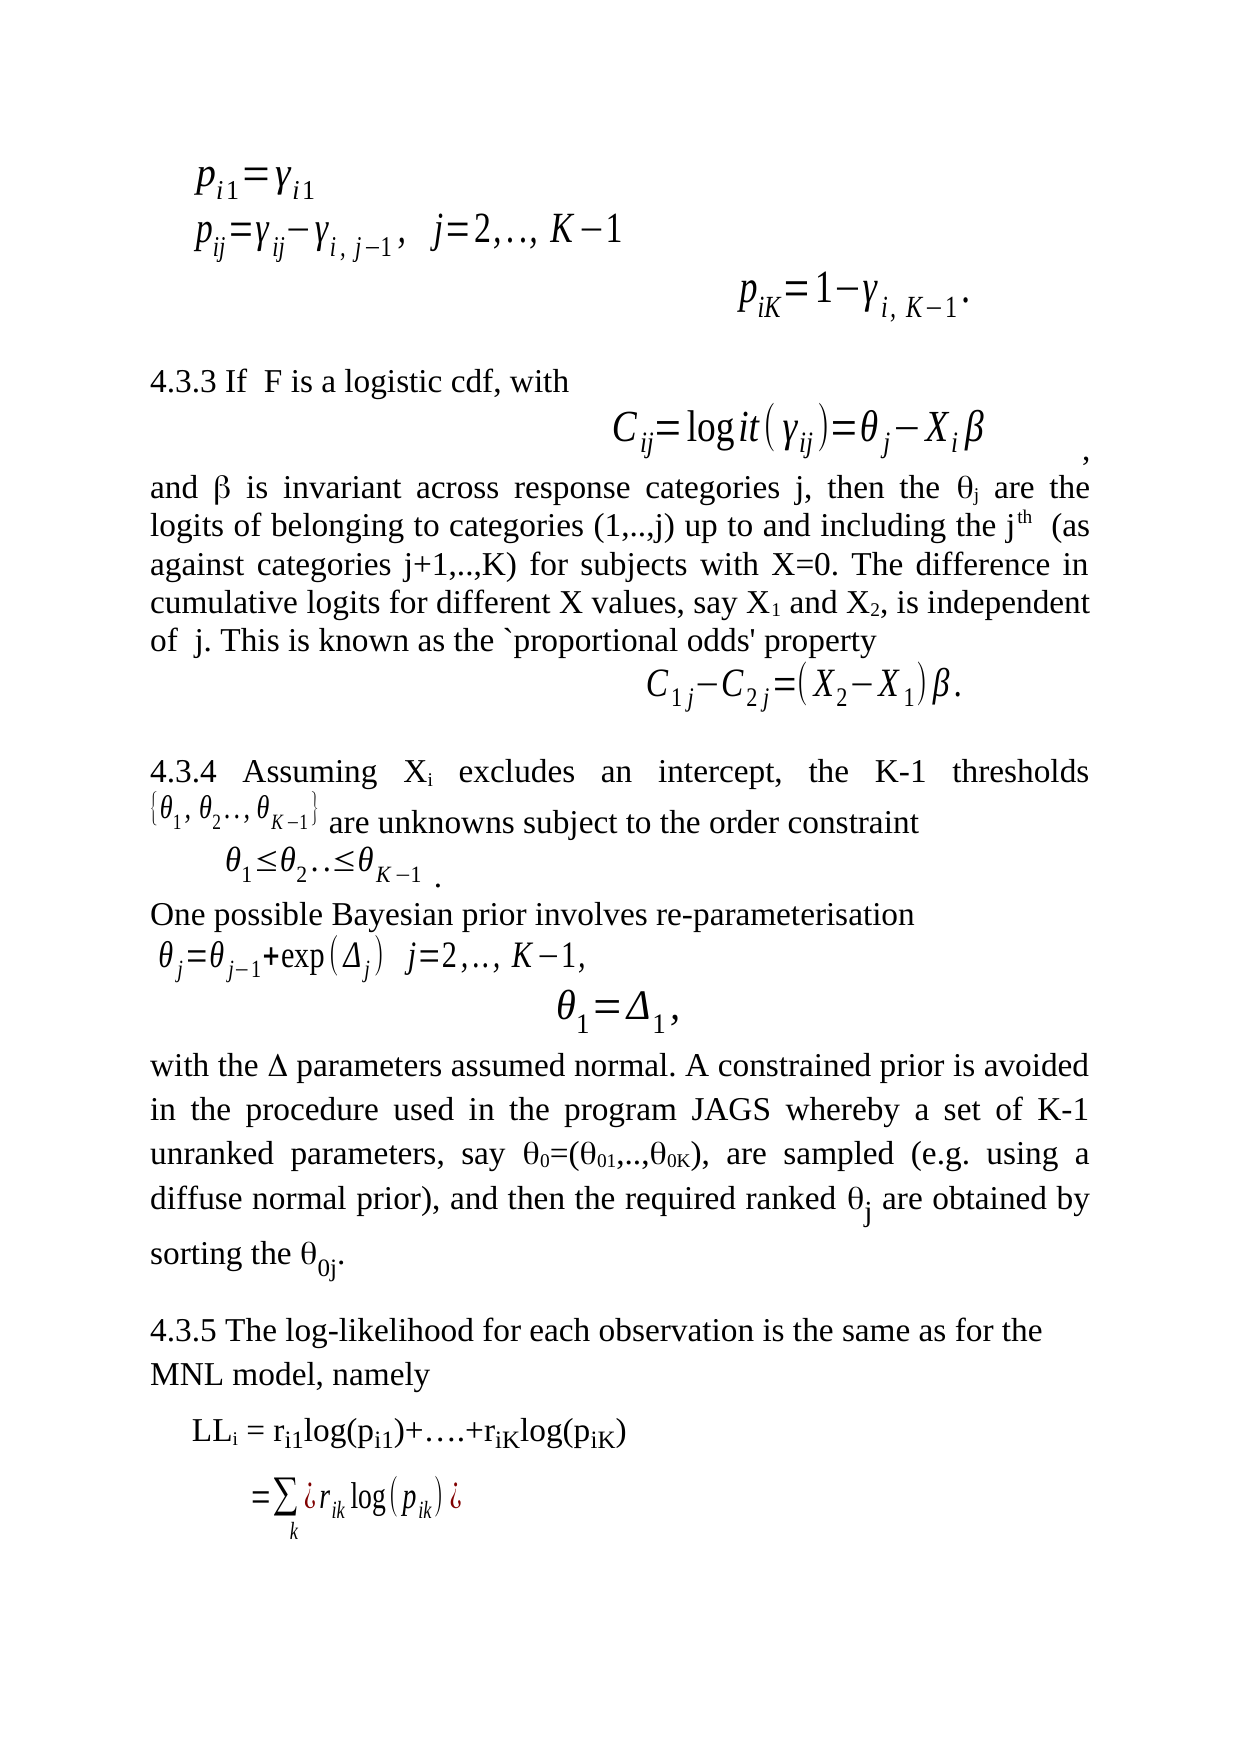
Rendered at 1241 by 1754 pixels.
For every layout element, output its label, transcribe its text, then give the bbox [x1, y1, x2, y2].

text One possible Bayesian prior involves re-parameterisation [150, 894, 1090, 933]
text 4.3.5 The log-likelihood for each observation is the same as for the MNL model, namely [150, 1310, 1090, 1392]
text , and is invariant across response categories j, then the j are the logits of belonging to categories (1,..,j) up to and including the jth (as against categories j+1,..,K) for subjects with X=0. The difference in cumulative logits for different X values, say X1 and X2, is independent of j. This is known as the `proportional odds' property [150, 400, 1090, 659]
text . [150, 841, 1090, 894]
text LLi = ri1log(pi1)+….+riKlog(piK) [150, 1411, 1090, 1454]
text 4.3.4 Assuming Xi excludes an intercept, the K-1 thresholds are unknowns subject to the order constraint [150, 659, 1090, 841]
text 4.3.3 If F is a logistic cdf, with [150, 262, 1090, 400]
text with the parameters assumed normal. A constrained prior is avoided in the procedure used in the program JAGS whereby a set of K-1 unranked parameters, say 0=(01,..,0K), are sampled (e.g. using a diffuse normal prior), and then the required ranked j are obtained by sorting the 0j. [150, 983, 1090, 1282]
